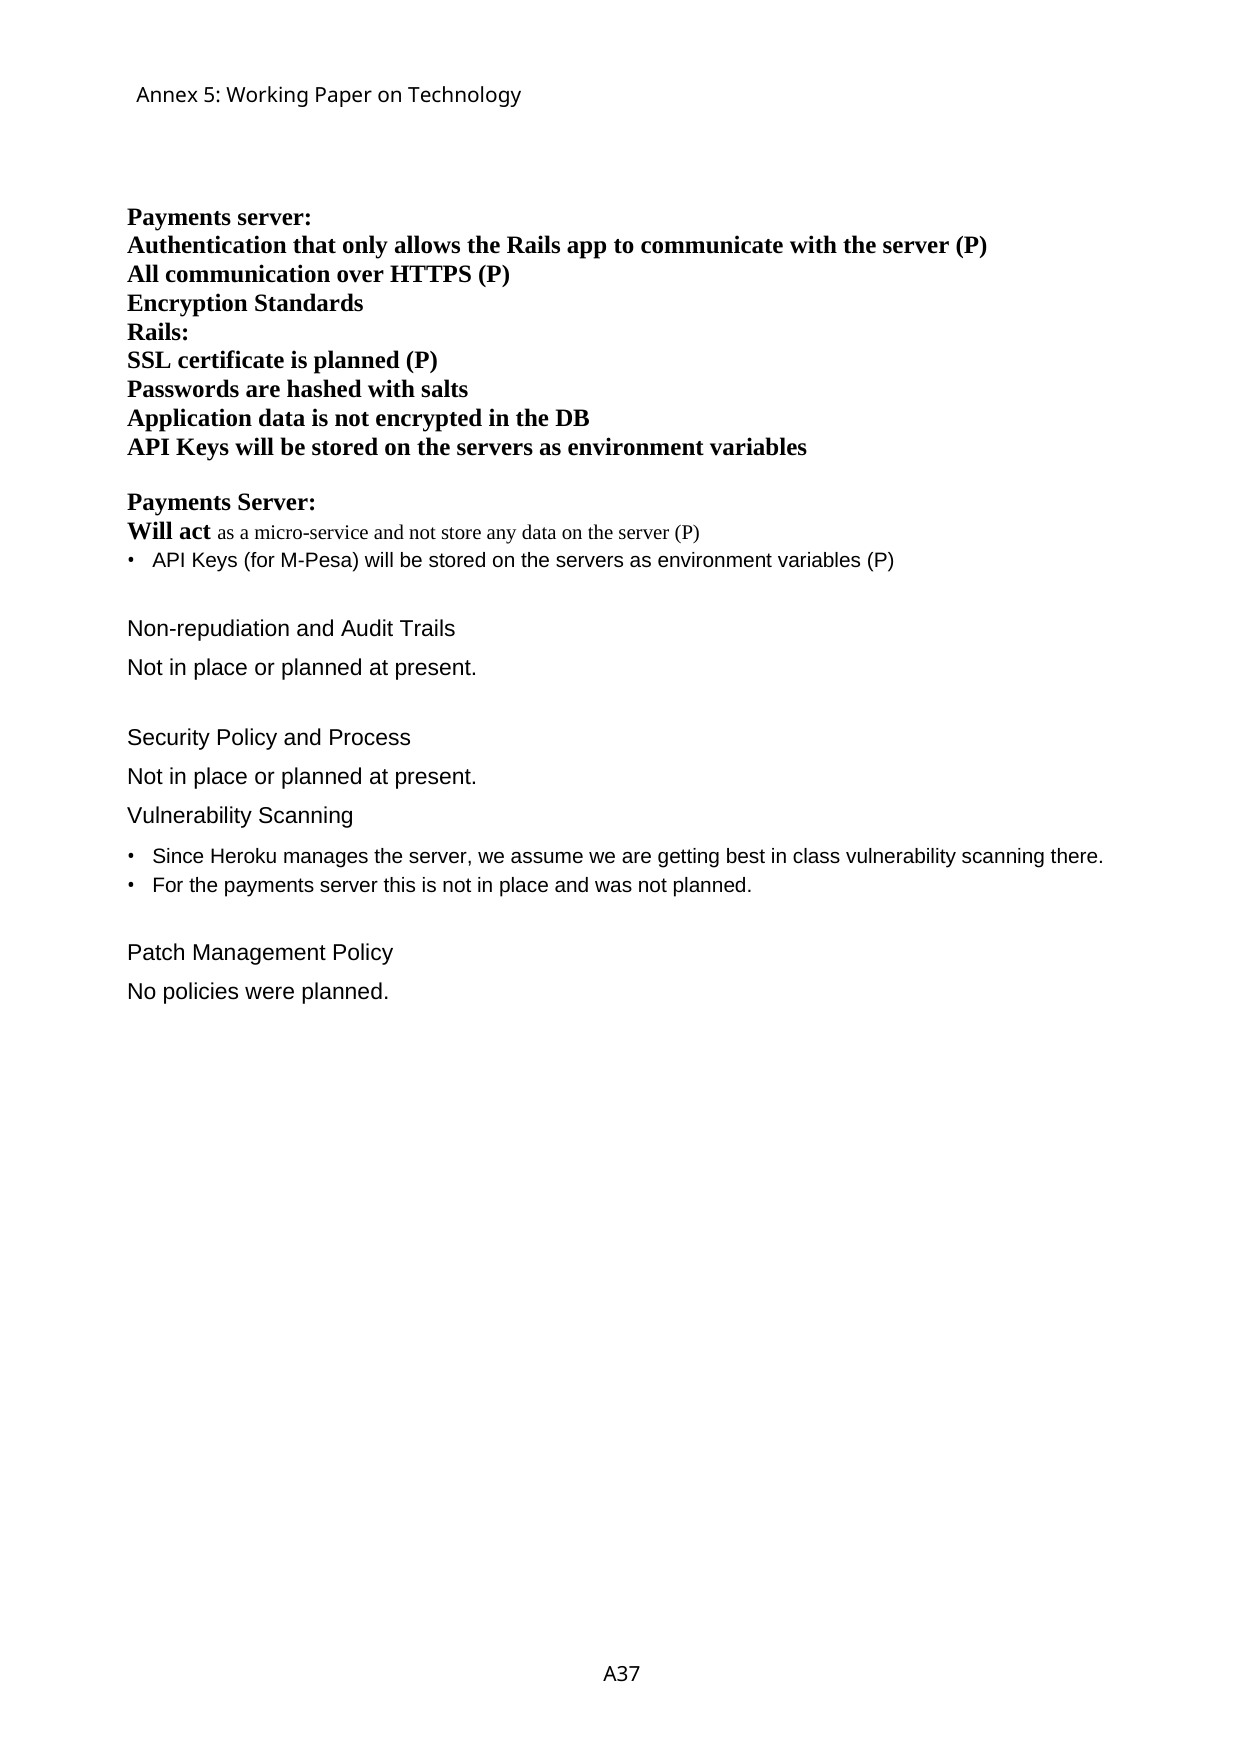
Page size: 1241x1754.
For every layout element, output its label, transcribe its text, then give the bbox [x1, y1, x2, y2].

text Patch Management Policy [127, 939, 1108, 966]
text Not in place or planned at present. [127, 654, 1108, 680]
text Will act as a micro-service and not store any data on the server (P) [127, 516, 1108, 545]
text Non-repudiation and Audit Trails [127, 615, 1108, 641]
text Authentication that only allows the Rails app to communicate with the server (P) [127, 230, 1108, 259]
text Security Policy and Process [127, 724, 1108, 750]
text Not in place or planned at present. [127, 763, 1108, 789]
text Vulnerability Scanning [127, 802, 1108, 828]
text SSL certificate is planned (P) [127, 345, 1108, 374]
text All communication over HTTPS (P) [127, 259, 1108, 288]
text Encryption Standards [127, 288, 1108, 317]
list API Keys (for M-Pesa) will be stored on the servers as environment variables (P) [127, 545, 1108, 573]
text Passwords are hashed with salts [127, 374, 1108, 403]
subtitle Payments Server: [127, 487, 1108, 516]
text Rails: [127, 317, 1108, 345]
text API Keys will be stored on the servers as environment variables [127, 432, 1108, 460]
text Application data is not encrypted in the DB [127, 403, 1108, 432]
text No policies were planned. [127, 978, 1108, 1004]
list Since Heroku manages the server, we assume we are getting best in class vulnerability scanning there. [127, 841, 1108, 869]
list For the payments server this is not in place and was not planned. [127, 869, 1108, 898]
text Payments server: [127, 202, 1108, 230]
